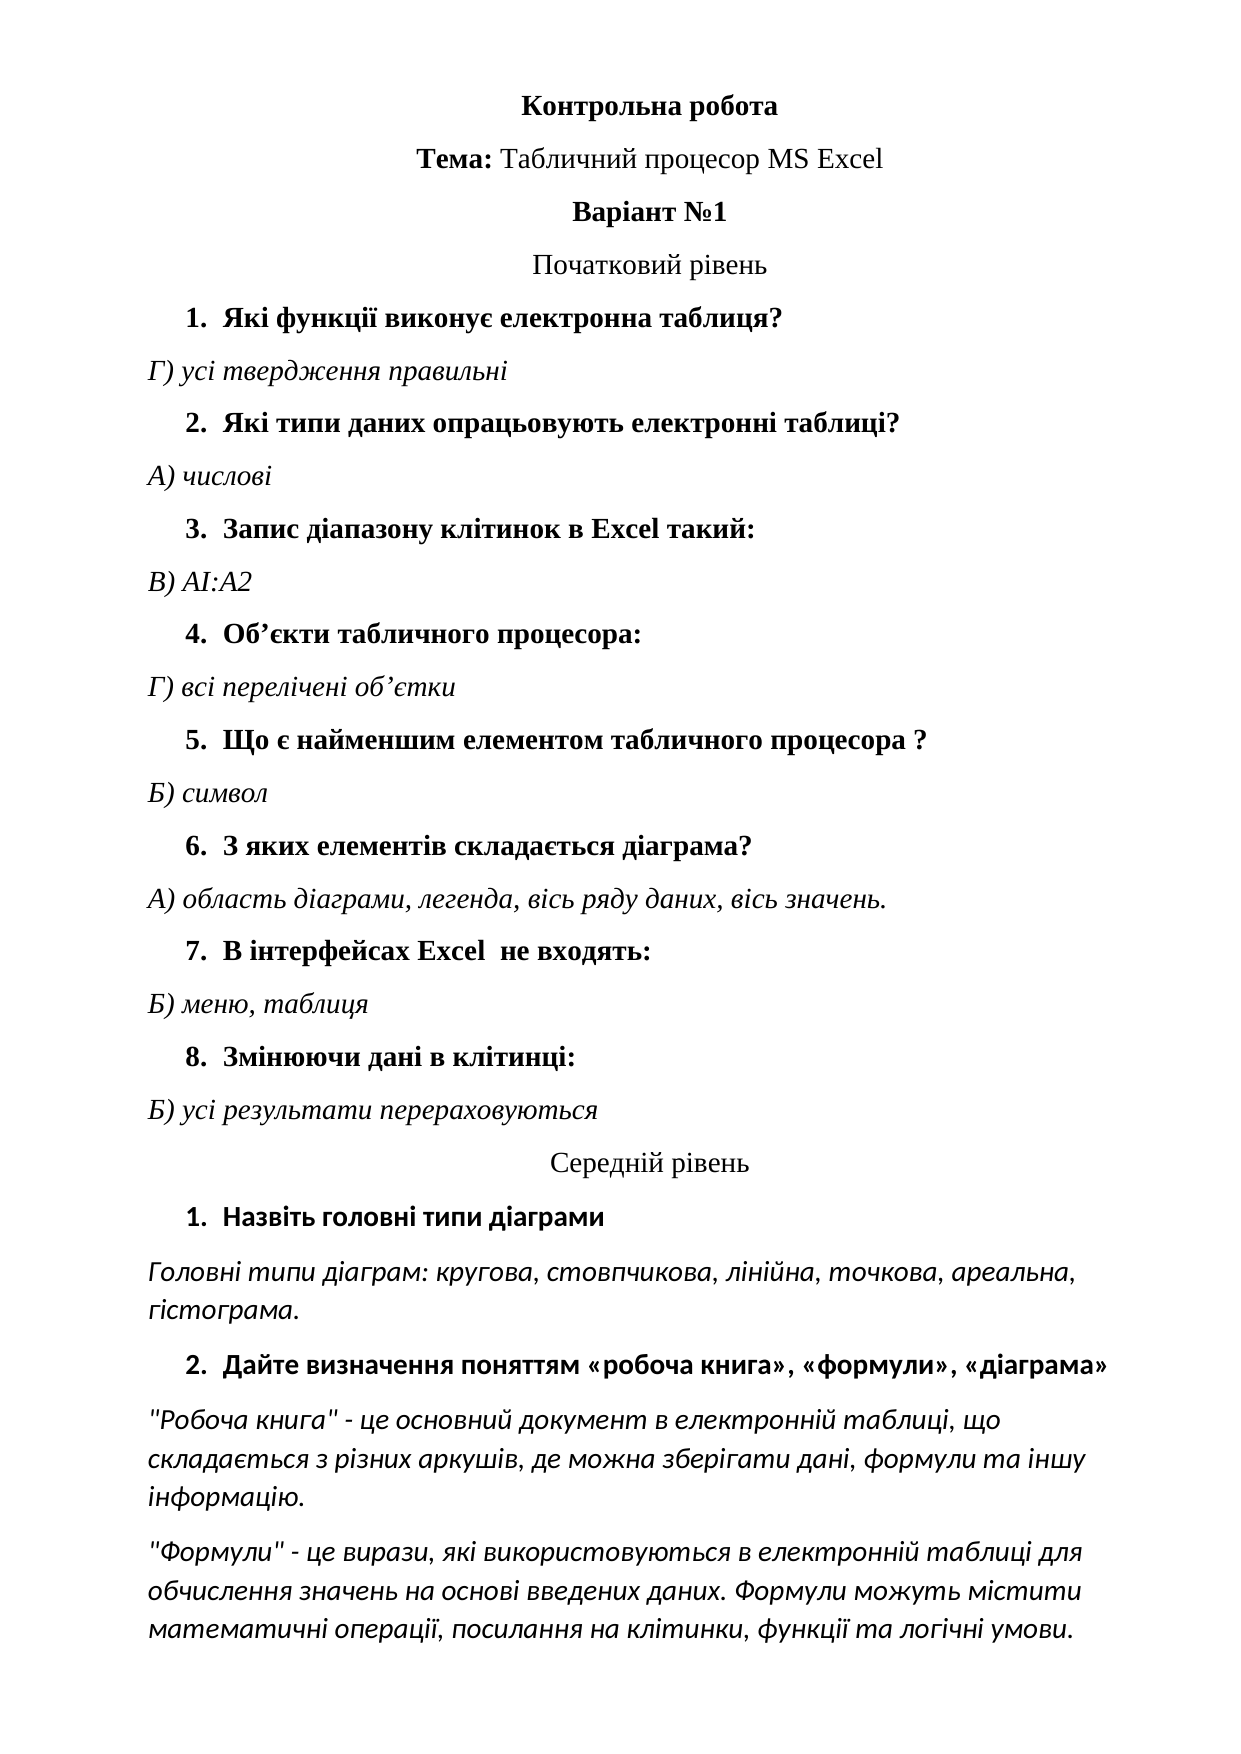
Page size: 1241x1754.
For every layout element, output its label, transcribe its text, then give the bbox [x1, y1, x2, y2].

text "Робоча книга" - це основний документ в електронній таблиці, що складається з різних аркушів, де можна зберігати дані, формули та іншу інформацію. [148, 1401, 1152, 1514]
list Дайте визначення поняттям «робоча книга», «формули», «діаграма» [185, 1346, 1152, 1382]
list Що є найменшим елементом табличного процесора ? [185, 722, 1152, 756]
text Початковий рівень [148, 247, 1152, 281]
text Середній рівень [148, 1145, 1152, 1178]
list Які типи даних опрацьовують електронні таблиці? [185, 405, 1152, 439]
text Г) всі перелічені об’єтки [148, 669, 1152, 703]
text "Формули" - це вирази, які використовуються в електронній таблиці для обчислення значень на основі введених даних. Формули можуть містити математичні операції, посилання на клітинки, функції та логічні умови. [148, 1533, 1152, 1646]
list Які функції виконує електронна таблиця? [185, 300, 1152, 333]
text Варіант №1 [148, 194, 1152, 228]
text Г) усі твердження правильні [148, 353, 1152, 386]
list Об’єкти табличного процесора: [185, 617, 1152, 650]
text Б) меню, таблиця [148, 986, 1152, 1020]
text А) область діаграми, легенда, вісь ряду даних, вісь значень. [148, 881, 1152, 914]
list Запис діапазону клітинок в Excel такий: [185, 511, 1152, 544]
text Тема: Табличний процесор MS Excel [148, 141, 1152, 175]
text Б) символ [148, 775, 1152, 809]
text Головні типи діаграм: кругова, стовпчикова, лінійна, точкова, ареальна, гістограма. [148, 1253, 1152, 1327]
list В інтерфейсах Excel не входять: [185, 933, 1152, 967]
text В) АІ:А2 [148, 564, 1152, 597]
text А) числові [148, 458, 1152, 492]
list З яких елементів складається діаграма? [185, 828, 1152, 861]
text Контрольна робота [148, 88, 1152, 122]
list Змінюючи дані в клітинці: [185, 1039, 1152, 1073]
list Назвіть головні типи діаграми [185, 1198, 1152, 1233]
text Б) усі результати перераховуються [148, 1092, 1152, 1126]
